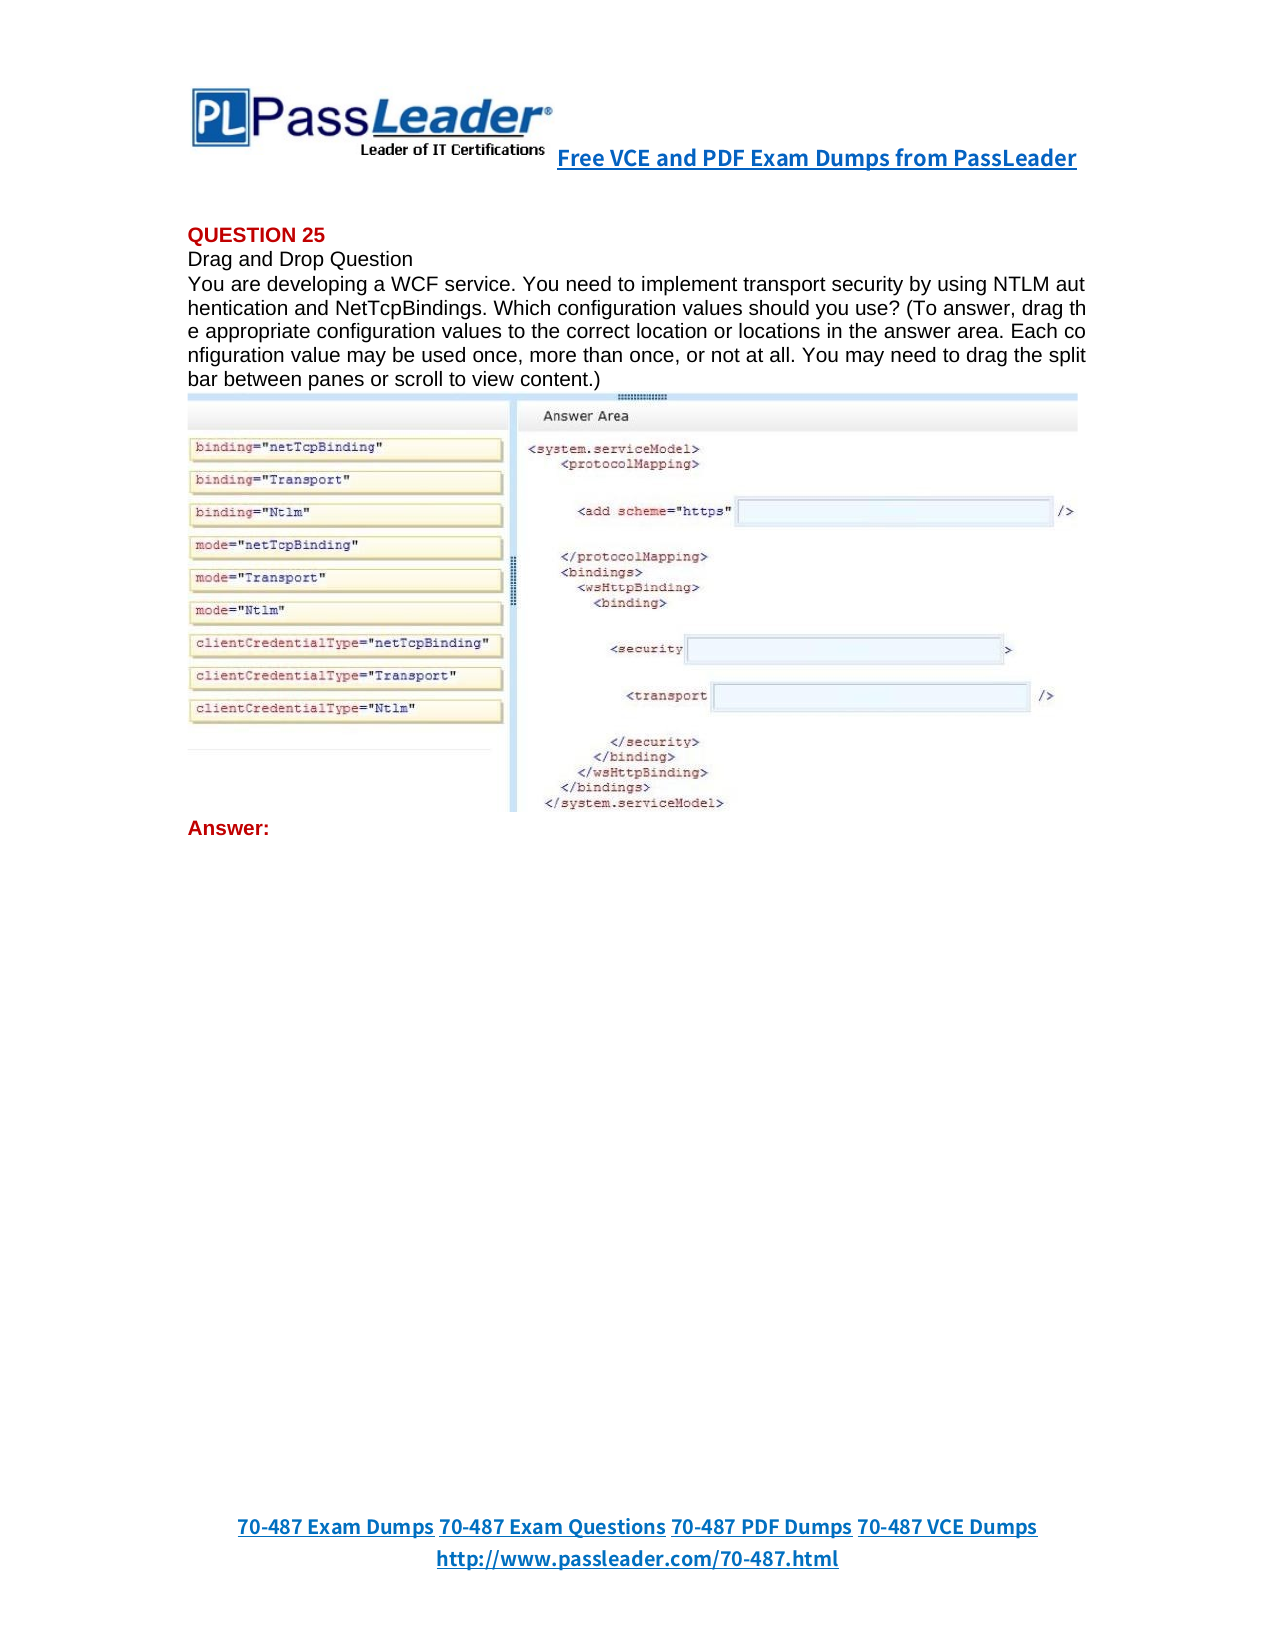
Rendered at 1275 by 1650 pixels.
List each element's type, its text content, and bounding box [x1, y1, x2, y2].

text You are developing a WCF service. You need to implement transport security by using NTLM authentication and NetTcpBindings. Which configuration values should you use? (To answer, drag the appropriate configuration values to the correct location or locations in the answer area. Each configuration value may be used once, more than once, or not at all. You may need to drag the split bar between panes or scroll to view content.) [187, 271, 1087, 391]
picture [187, 391, 1078, 812]
subtitle Answer: [187, 816, 1137, 840]
picture [189, 86, 555, 155]
text Drag and Drop Question [187, 248, 1137, 271]
text QUESTION 25 [187, 223, 1137, 247]
